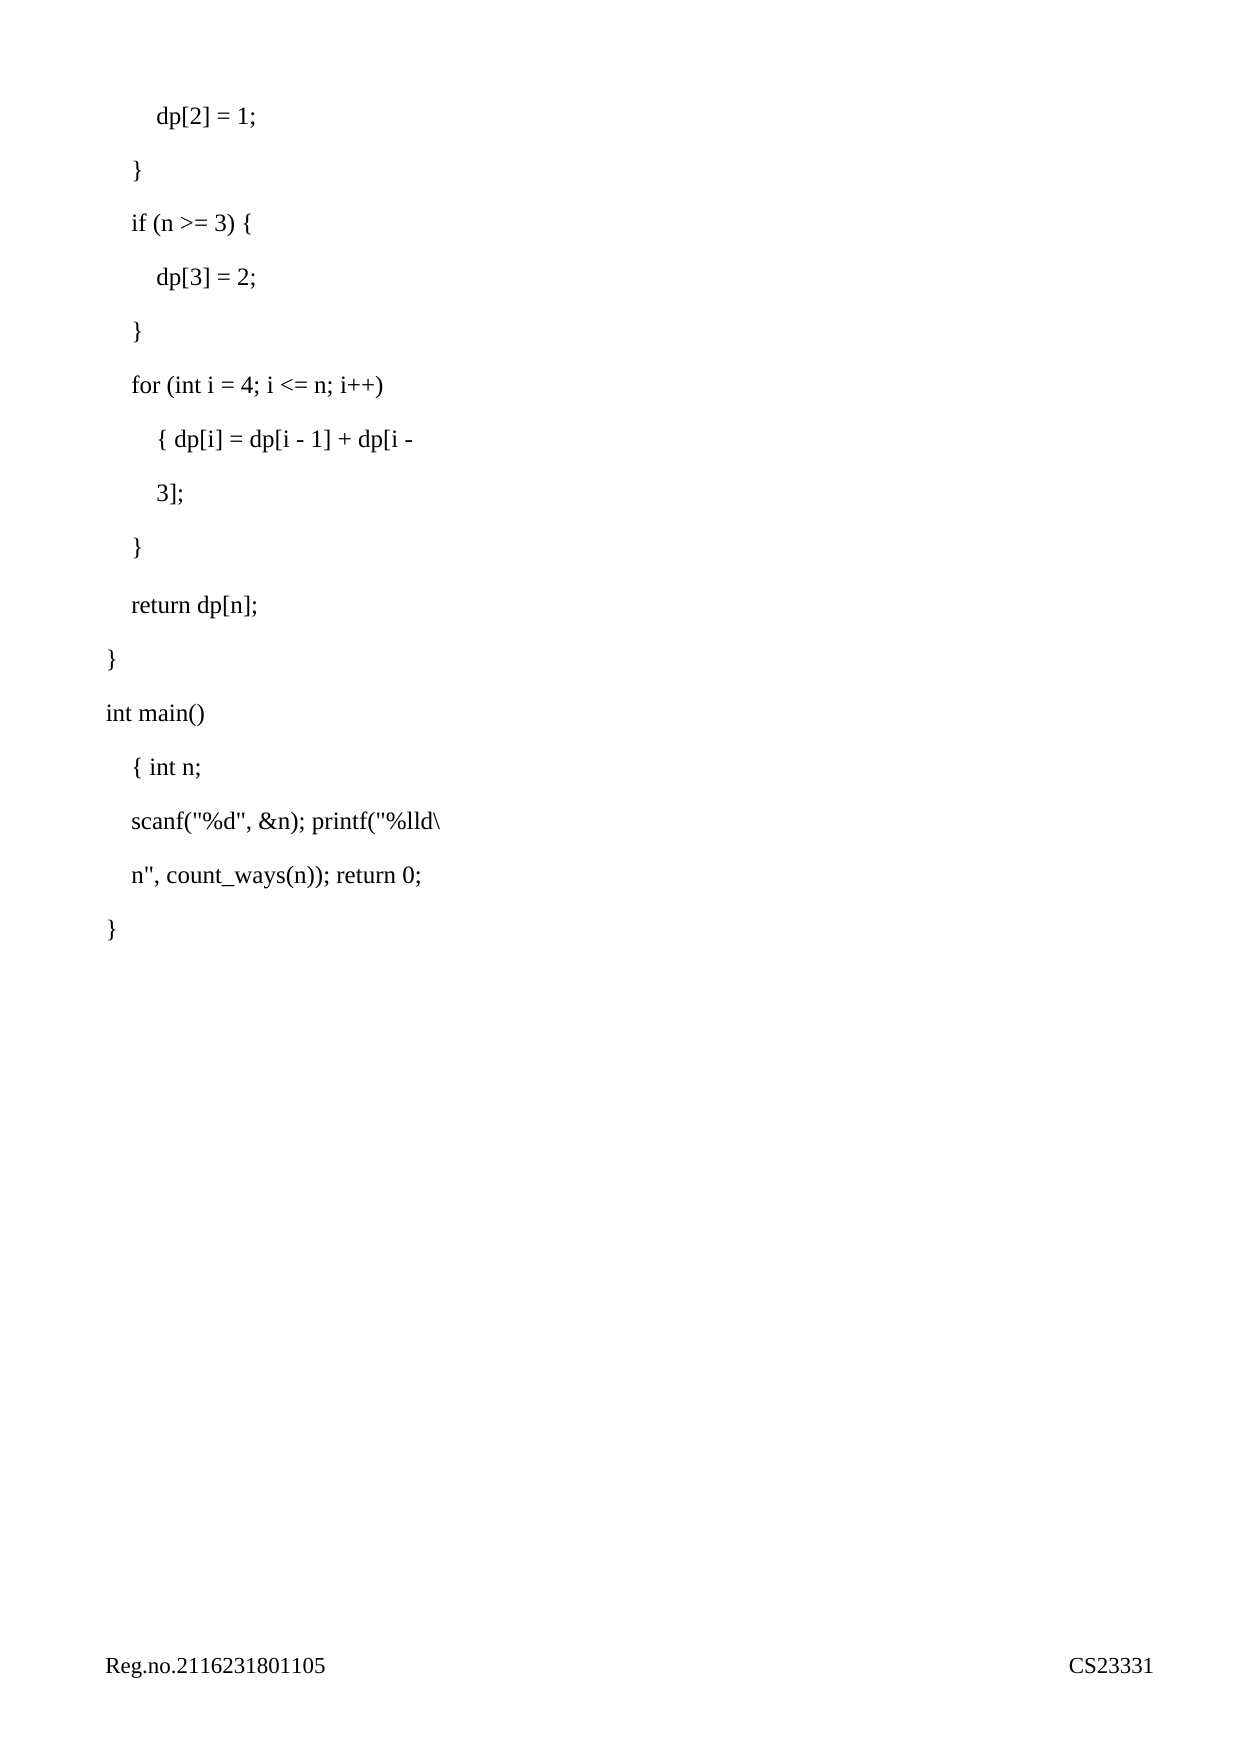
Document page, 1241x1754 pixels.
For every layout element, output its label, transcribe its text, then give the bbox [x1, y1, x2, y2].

text int main() { int n; [106, 698, 244, 781]
text } [131, 316, 1155, 345]
text } [131, 532, 1155, 561]
text if (n >= 3) { [94, 208, 253, 237]
text } [106, 914, 1155, 942]
text } [106, 644, 1155, 673]
text return dp[n]; [131, 590, 1155, 618]
text dp[2] = 1; [156, 101, 1155, 129]
text } [131, 155, 1155, 183]
text for (int i = 4; i <= n; i++) { dp[i] = dp[i - 1] + dp[i - 3]; [131, 370, 435, 507]
text scanf("%d", &n); printf("%lld\n", count_ways(n)); return 0; [131, 806, 458, 888]
text dp[3] = 2; [94, 262, 256, 291]
